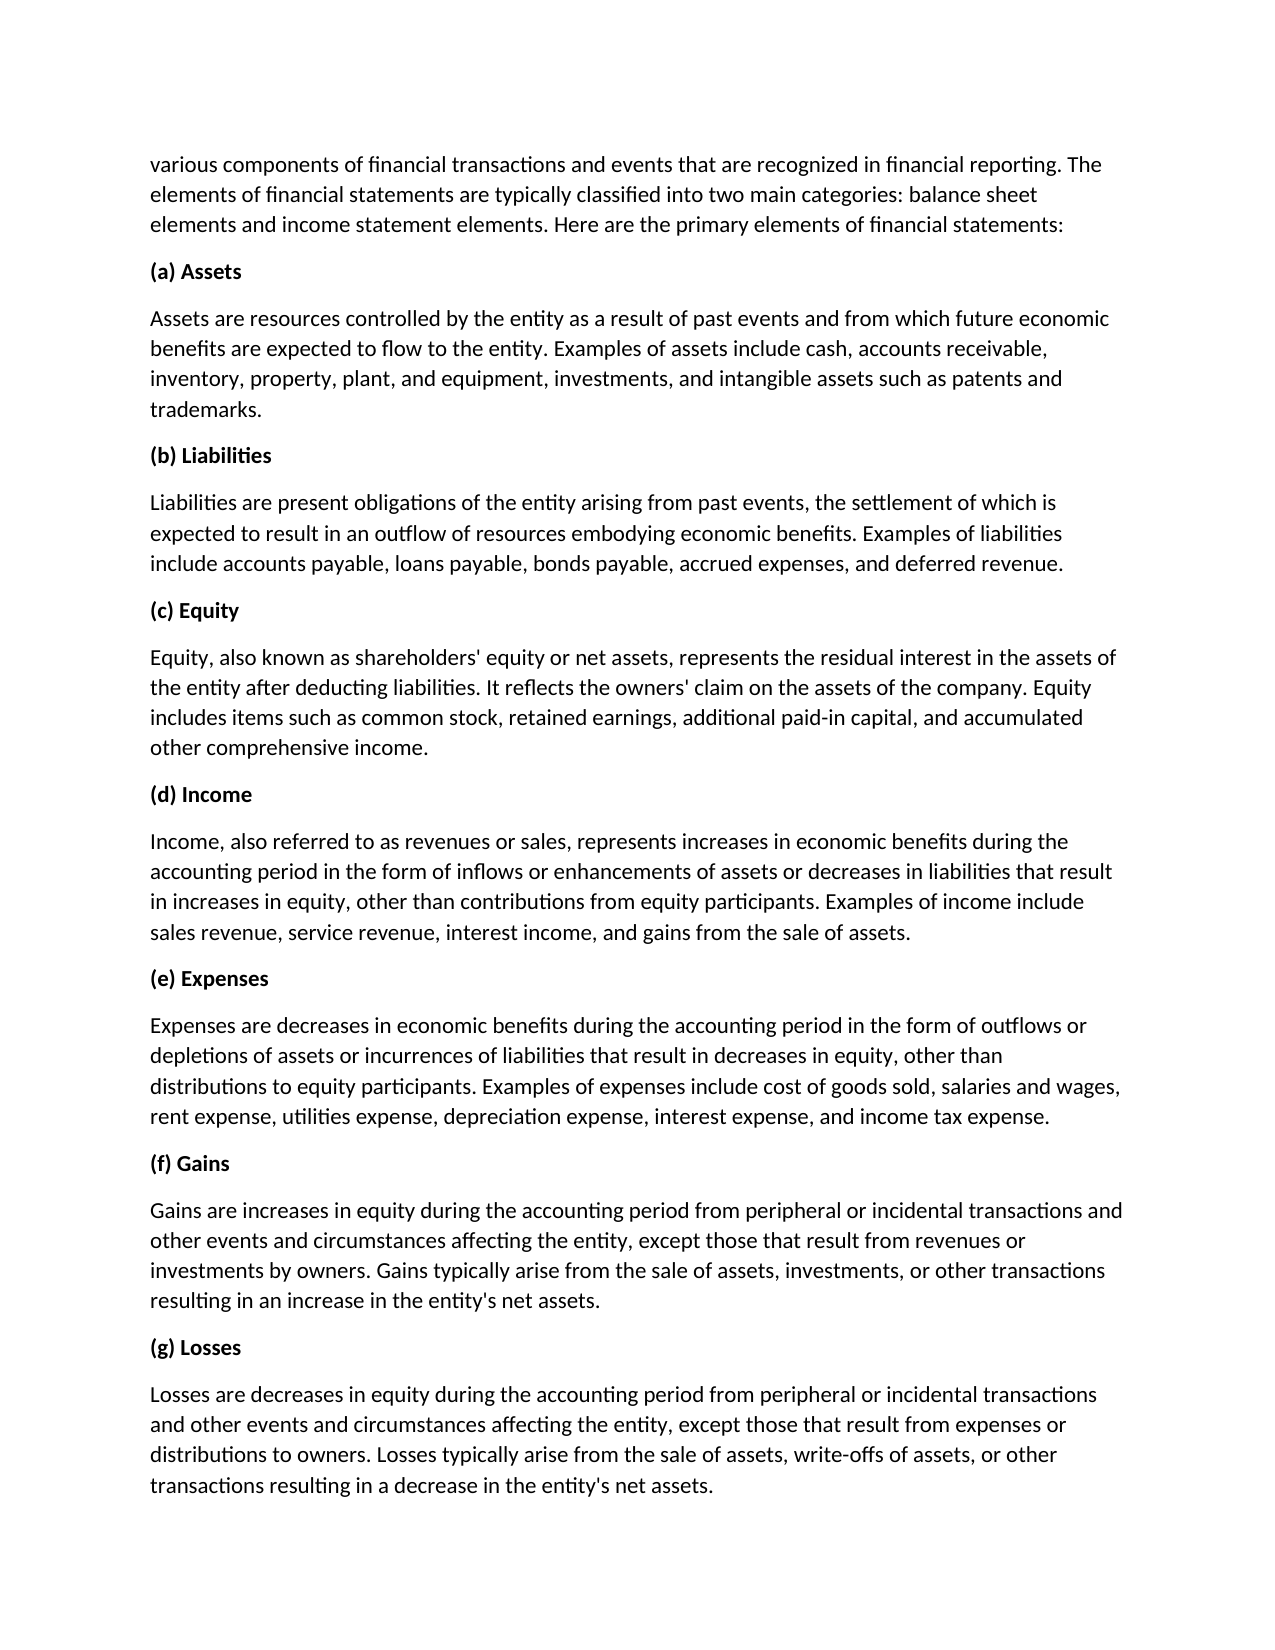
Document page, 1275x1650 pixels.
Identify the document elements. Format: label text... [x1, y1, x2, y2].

text (a) Assets [150, 257, 1125, 285]
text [150, 150, 1125, 238]
text (f) Gains [150, 1149, 1125, 1177]
text Expenses are decreases in economic benefits during the accounting period in the form of outflows or depletions of assets or incurrences of liabilities that result in decreases in equity, other than distributions to equity participants. Examples of expenses include cost of goods sold, salaries and wages, rent expense, utilities expense, depreciation expense, interest expense, and income tax expense. [150, 1011, 1125, 1130]
text Income, also referred to as revenues or sales, represents increases in economic benefits during the accounting period in the form of inflows or enhancements of assets or decreases in liabilities that result in increases in equity, other than contributions from equity participants. Examples of income include sales revenue, service revenue, interest income, and gains from the sale of assets. [150, 827, 1125, 946]
text (b) Liabilities [150, 442, 1125, 470]
text Equity, also known as shareholders' equity or net assets, represents the residual interest in the assets of the entity after deducting liabilities. It reflects the owners' claim on the assets of the company. Equity includes items such as common stock, retained earnings, additional paid-in capital, and accumulated other comprehensive income. [150, 643, 1125, 761]
text Gains are increases in equity during the accounting period from peripheral or incidental transactions and other events and circumstances affecting the entity, except those that result from revenues or investments by owners. Gains typically arise from the sale of assets, investments, or other transactions resulting in an increase in the entity's net assets. [150, 1196, 1125, 1314]
text (c) Equity [150, 596, 1125, 624]
text (g) Losses [150, 1333, 1125, 1361]
text (d) Income [150, 780, 1125, 808]
text Liabilities are present obligations of the entity arising from past events, the settlement of which is expected to result in an outflow of resources embodying economic benefits. Examples of liabilities include accounts payable, loans payable, bonds payable, accrued expenses, and deferred revenue. [150, 488, 1125, 577]
text Assets are resources controlled by the entity as a result of past events and from which future economic benefits are expected to flow to the entity. Examples of assets include cash, accounts receivable, inventory, property, plant, and equipment, investments, and intangible assets such as patents and trademarks. [150, 304, 1125, 423]
text (e) Expenses [150, 964, 1125, 993]
text Losses are decreases in equity during the accounting period from peripheral or incidental transactions and other events and circumstances affecting the entity, except those that result from expenses or distributions to owners. Losses typically arise from the sale of assets, write-offs of assets, or other transactions resulting in a decrease in the entity's net assets. [150, 1380, 1125, 1499]
